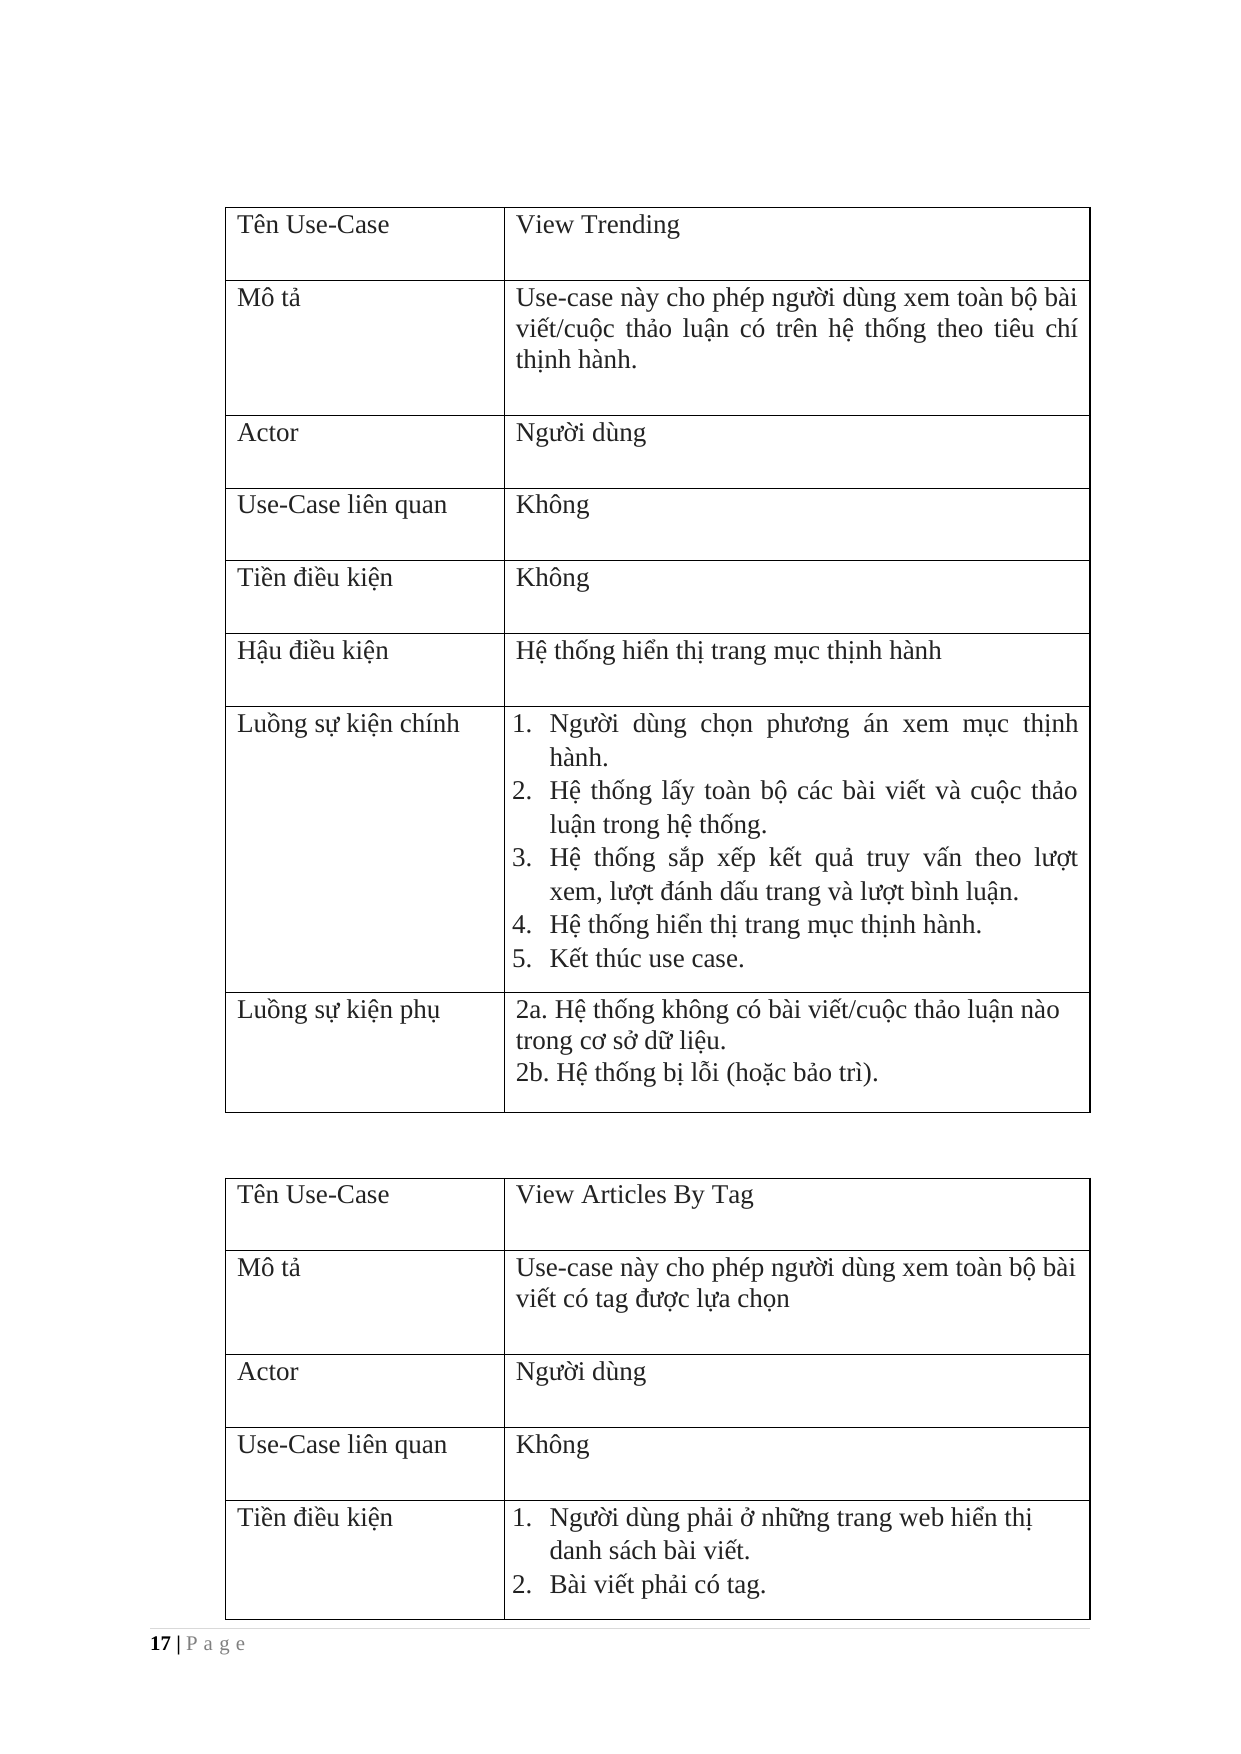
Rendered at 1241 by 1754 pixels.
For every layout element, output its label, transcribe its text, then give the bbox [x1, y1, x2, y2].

table_cell Actor [226, 416, 504, 488]
table_cell Người dùng [505, 1355, 1089, 1427]
table_cell Người dùng [505, 416, 1089, 488]
table_cell Use-case này cho phép người dùng xem toàn bộ bài viết/cuộc thảo luận có trên hệ thống theo tiêu chí thịnh hành. [505, 281, 1089, 415]
table_cell Luồng sự kiện phụ [226, 993, 504, 1112]
table_header Tên Use-Case [226, 208, 504, 280]
table_header View Articles By Tag [505, 1179, 1089, 1250]
table_cell Tiền điều kiện [226, 1501, 504, 1618]
table_cell Use-case này cho phép người dùng xem toàn bộ bài viết có tag được lựa chọn [505, 1251, 1089, 1354]
table_cell Người dùng chọn phương án xem mục thịnh hành. Hệ thống lấy toàn bộ các bài viết và cuộc thảo luận trong hệ thống. Hệ thống sắp xếp kết quả truy vấn theo lượt xem, lượt đánh dấu trang và lượt bình luận. Hệ thống hiển thị trang mục thịnh hành. Kết thúc use case. [505, 707, 1089, 992]
table_cell Người dùng phải ở những trang web hiển thị danh sách bài viết. Bài viết phải có tag. [505, 1501, 1089, 1618]
table_cell Mô tả [226, 281, 504, 415]
table_cell 2a. Hệ thống không có bài viết/cuộc thảo luận nào trong cơ sở dữ liệu. 2b. Hệ thống bị lỗi (hoặc bảo trì). [505, 993, 1089, 1112]
table_cell Use-Case liên quan [226, 1428, 504, 1500]
table_cell Actor [226, 1355, 504, 1427]
table_cell Hệ thống hiển thị trang mục thịnh hành [505, 634, 1089, 706]
table_cell Tiền điều kiện [226, 561, 504, 633]
table_header Tên Use-Case [226, 1179, 504, 1250]
table_cell Use-Case liên quan [226, 489, 504, 560]
table_cell Không [505, 489, 1089, 560]
table_cell Hậu điều kiện [226, 634, 504, 706]
table_cell Luồng sự kiện chính [226, 707, 504, 992]
table_header View Trending [505, 208, 1089, 280]
table_cell Không [505, 1428, 1089, 1500]
table_cell Không [505, 561, 1089, 633]
table_cell Mô tả [226, 1251, 504, 1354]
